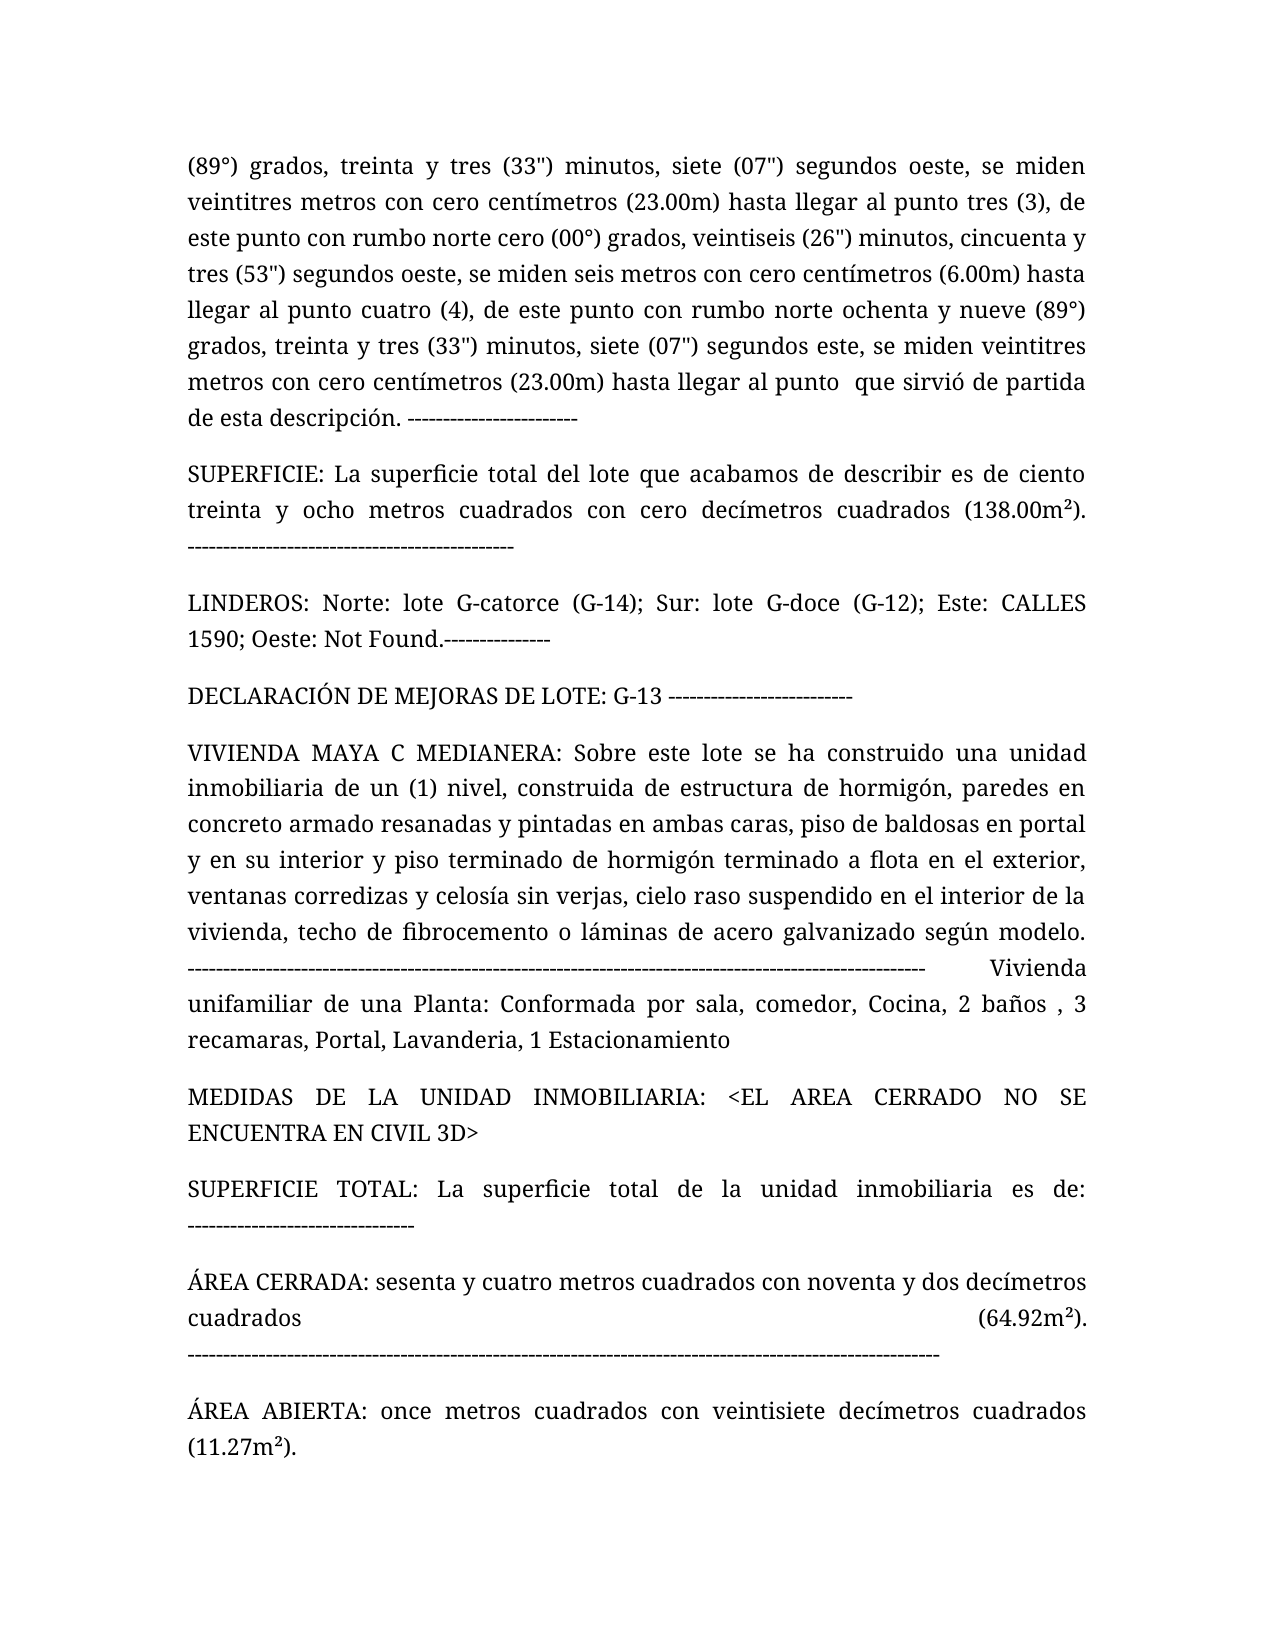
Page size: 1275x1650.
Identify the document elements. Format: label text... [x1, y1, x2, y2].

text ÁREA CERRADA: sesenta y cuatro metros cuadrados con noventa y dos decímetros cuadrados (64.92m²). ---------------------------------------------------------------------------------------------------------- [187, 1266, 1087, 1369]
text ÁREA ABIERTA: once metros cuadrados con veintisiete decímetros cuadrados (11.27m²). [187, 1395, 1087, 1462]
text LINDEROS: Norte: lote G-catorce (G-14); Sur: lote G-doce (G-12); Este: CALLES 1590; Oeste: Not Found.--------------- [187, 587, 1087, 654]
text MEDIDAS DE LA UNIDAD INMOBILIARIA: <EL AREA CERRADO NO SE ENCUENTRA EN CIVIL 3D> [187, 1081, 1087, 1148]
text DECLARACIÓN DE MEJORAS DE LOTE: G-13 -------------------------- [187, 680, 1087, 711]
text VIVIENDA MAYA C MEDIANERA: Sobre este lote se ha construido una unidad inmobiliaria de un (1) nivel, construida de estructura de hormigón, paredes en concreto armado resanadas y pintadas en ambas caras, piso de baldosas en portal y en su interior y piso terminado de hormigón terminado a flota en el exterior, ventanas corredizas y celosía sin verjas, cielo raso suspendido en el interior de la vivienda, techo de fibrocemento o láminas de acero galvanizado según modelo. -------------------------------------------------------------------------------------------------------- Vivienda unifamiliar de una Planta: Conformada por sala, comedor, Cocina, 2 baños , 3 recamaras, Portal, Lavanderia, 1 Estacionamiento [187, 736, 1087, 1055]
text SUPERFICIE: La superficie total del lote que acabamos de describir es de ciento treinta y ocho metros cuadrados con cero decímetros cuadrados (138.00m²). ---------------------------------------------- [187, 458, 1087, 561]
text SUPERFICIE TOTAL: La superficie total de la unidad inmobiliaria es de: -------------------------------- [187, 1173, 1087, 1241]
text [187, 150, 1087, 433]
